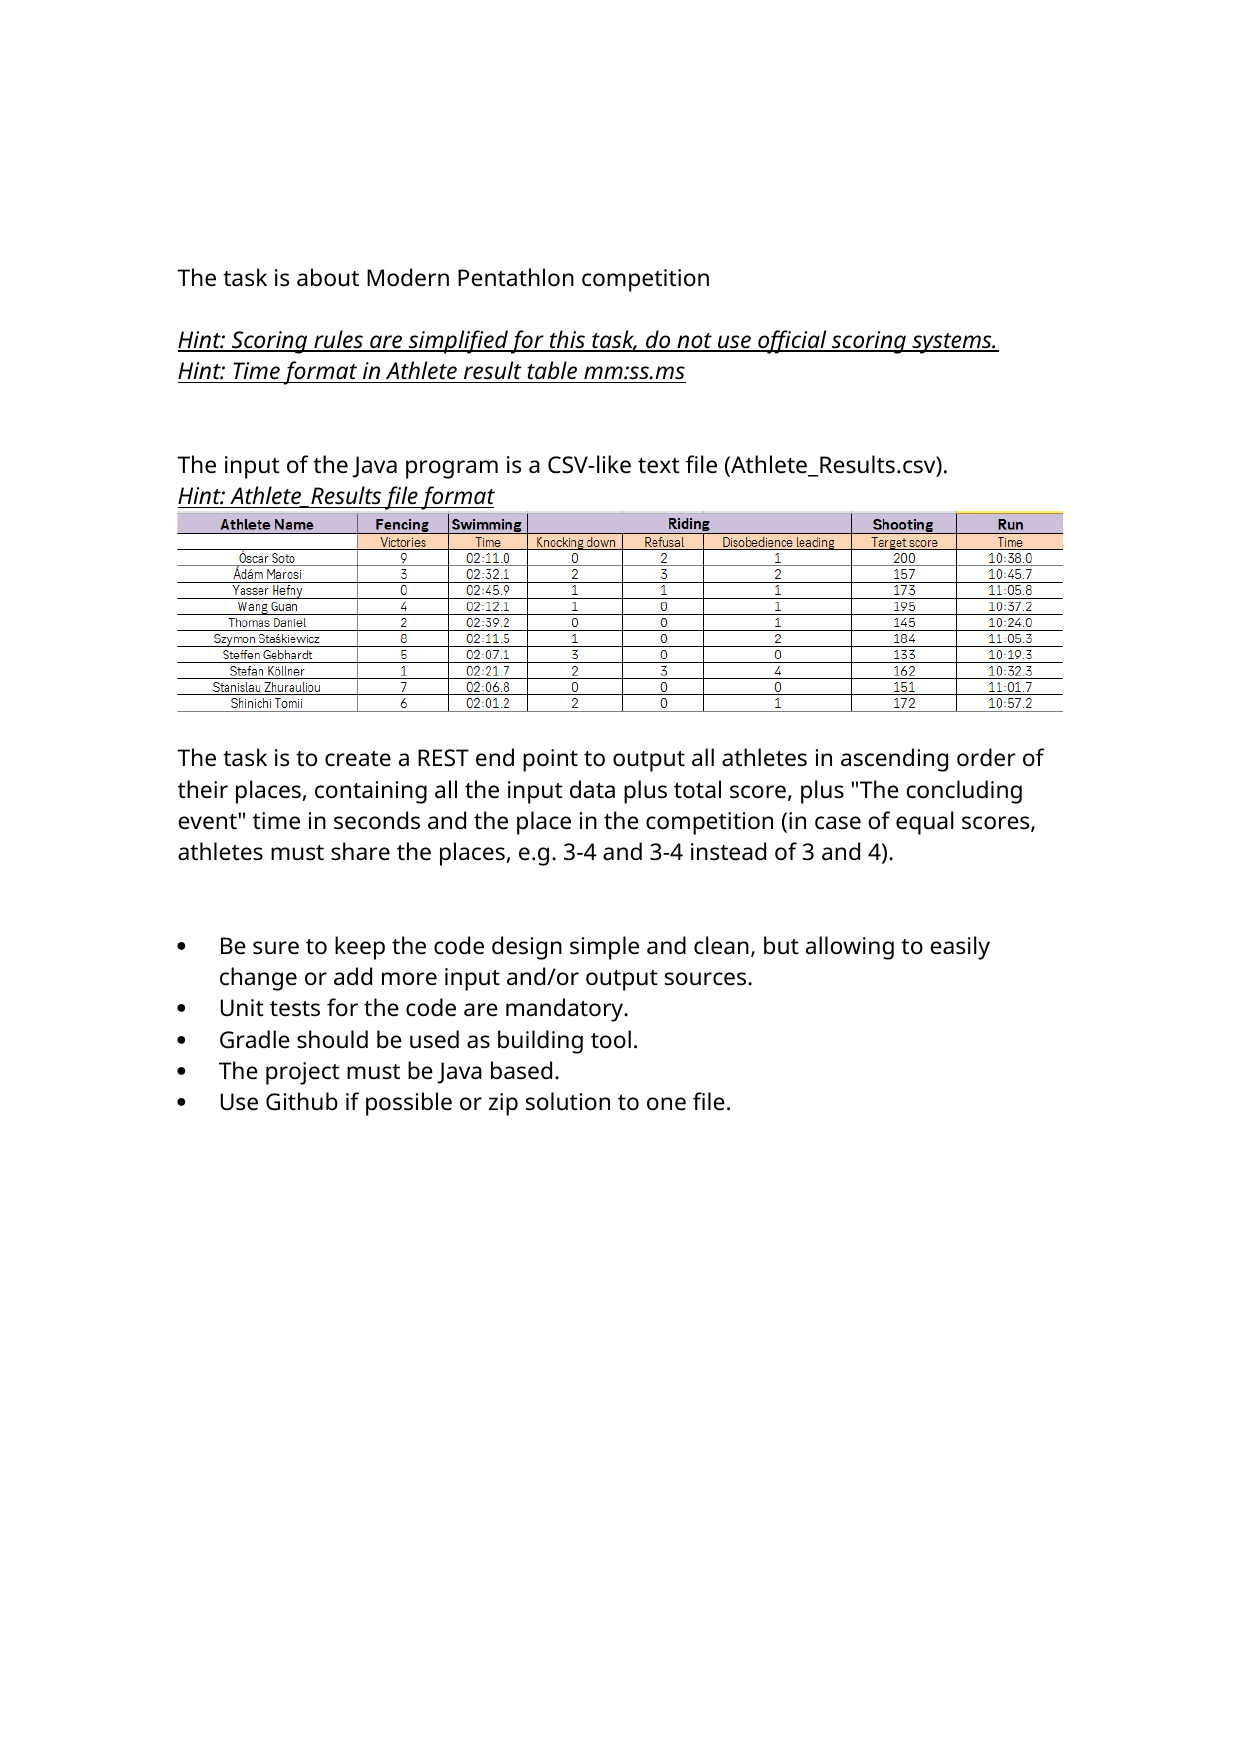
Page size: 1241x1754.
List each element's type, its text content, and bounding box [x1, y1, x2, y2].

text Hint: Time format in Athlete result table mm:ss.ms [177, 355, 1063, 387]
text The input of the Java program is a CSV-like text file (Athlete_Results.csv). [177, 449, 1063, 480]
text The task is about Modern Pentathlon competition [177, 262, 1063, 293]
list Use Github if possible or zip solution to one file. [177, 1086, 1063, 1117]
text The task is to create a REST end point to output all athletes in ascending order of their places, containing all the input data plus total score, plus "The concluding event" time in seconds and the place in the competition (in case of equal scores, athletes must share the places, e.g. 3-4 and 3-4 instead of 3 and 4). [177, 742, 1063, 867]
list Be sure to keep the code design simple and clean, but allowing to easily change or add more input and/or output sources. [177, 930, 1063, 992]
list Unit tests for the code are mandatory. [177, 992, 1063, 1024]
text Hint: Athlete_Results file format [177, 480, 1063, 511]
list Gradle should be used as building tool. [177, 1024, 1063, 1055]
text Hint: Scoring rules are simplified for this task, do not use official scoring systems. [177, 324, 1063, 355]
list The project must be Java based. [177, 1055, 1063, 1086]
picture [177, 511, 1063, 712]
